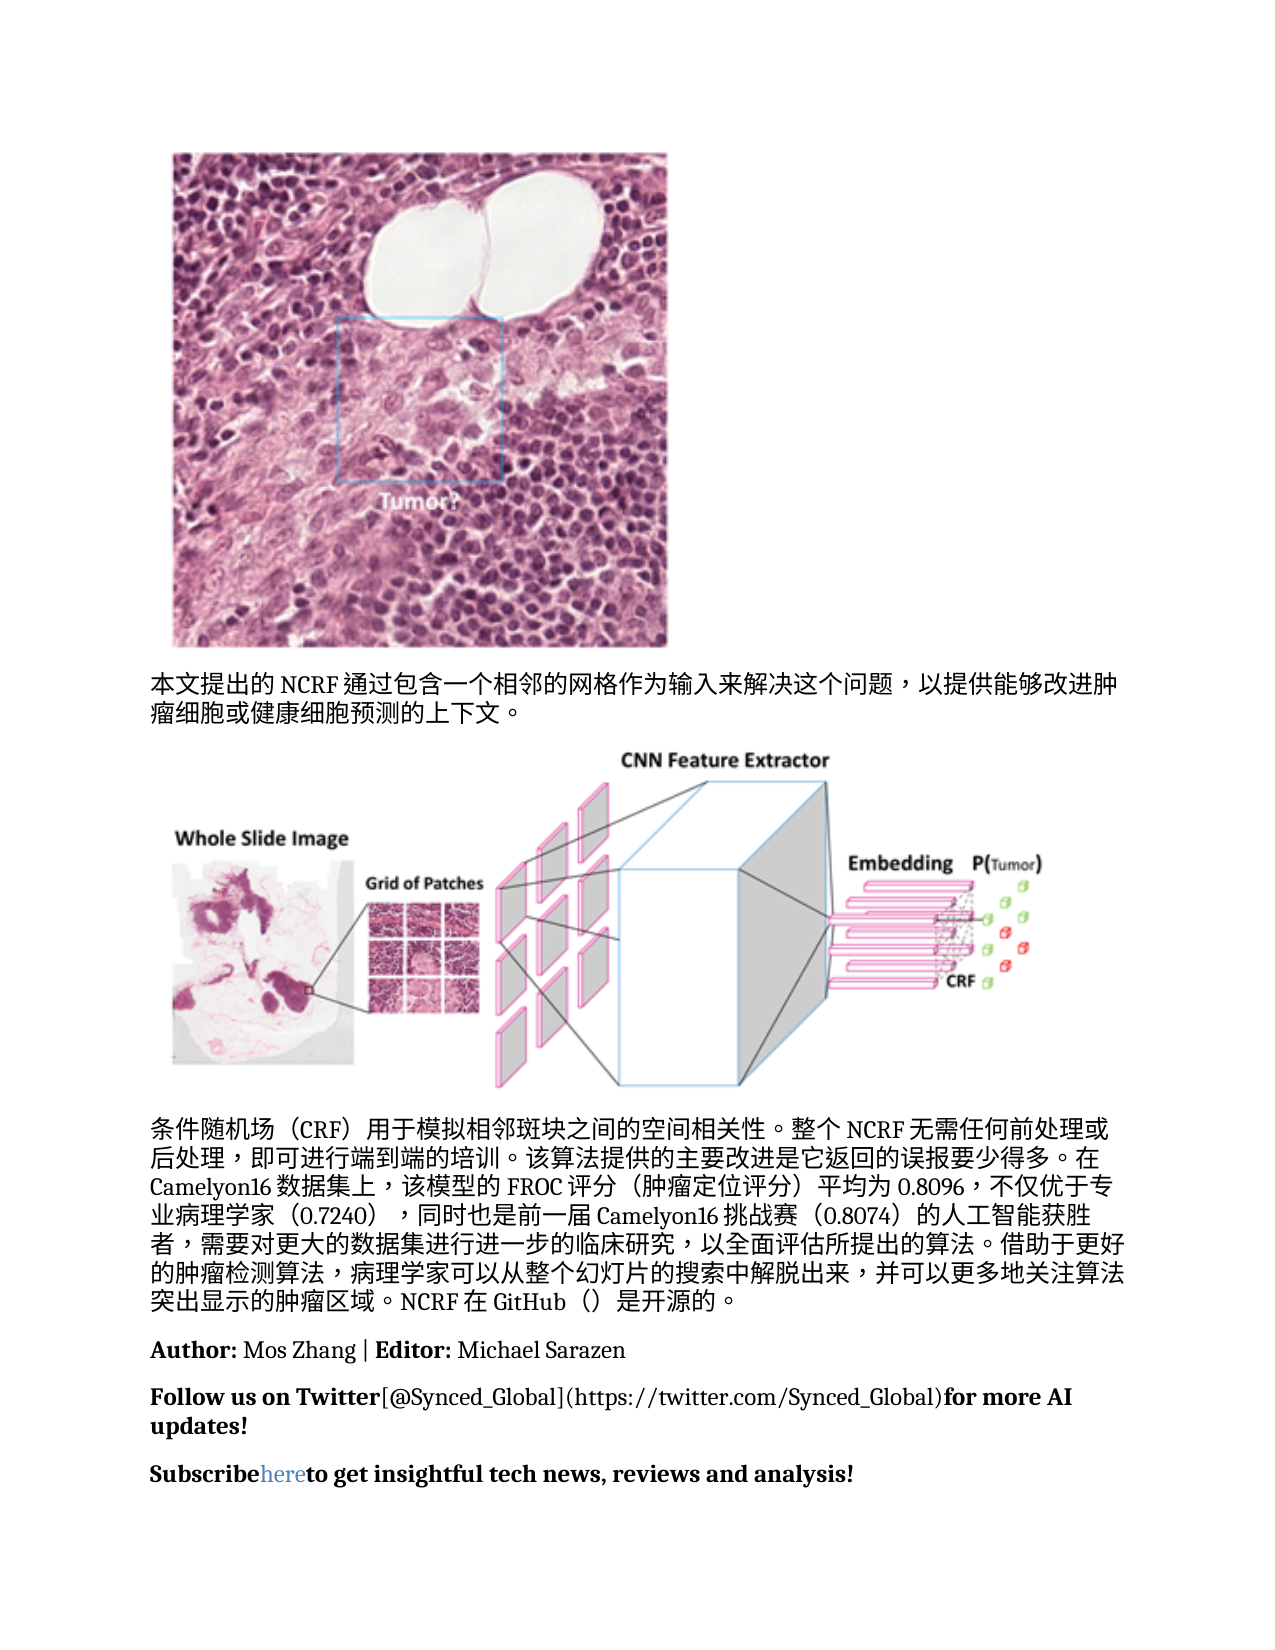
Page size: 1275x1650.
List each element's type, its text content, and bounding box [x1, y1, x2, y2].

picture [168, 150, 671, 652]
text Author: Mos Zhang | Editor: Michael Sarazen [150, 1336, 1125, 1364]
picture [168, 747, 1044, 1097]
text 本文提出的NCRF通过包含一个相邻的网格作为输入来解决这个问题，以提供能够改进肿瘤细胞或健康细胞预测的上下文。 [150, 671, 1125, 728]
text Follow us on Twitter[@Synced_Global](https://twitter.com/Synced_Global)for more AI updates! [150, 1383, 1125, 1441]
text Subscribehereto get insightful tech news, reviews and analysis! [150, 1459, 1125, 1488]
text 条件随机场（CRF）用于模拟相邻斑块之间的空间相关性。整个NCRF无需任何前处理或后处理，即可进行端到端的培训。该算法提供的主要改进是它返回的误报要少得多。在Camelyon16数据集上，该模型的FROC评分（肿瘤定位评分）平均为0.8096，不仅优于专业病理学家（0.7240），同时也是前一届Camelyon16挑战赛（0.8074）的人工智能获胜者，需要对更大的数据集进行进一步的临床研究，以全面评估所提出的算法。借助于更好的肿瘤检测算法，病理学家可以从整个幻灯片的搜索中解脱出来，并可以更多地关注算法突出显示的肿瘤区域。NCRF在GitHub（）是开源的。 [150, 1116, 1125, 1317]
